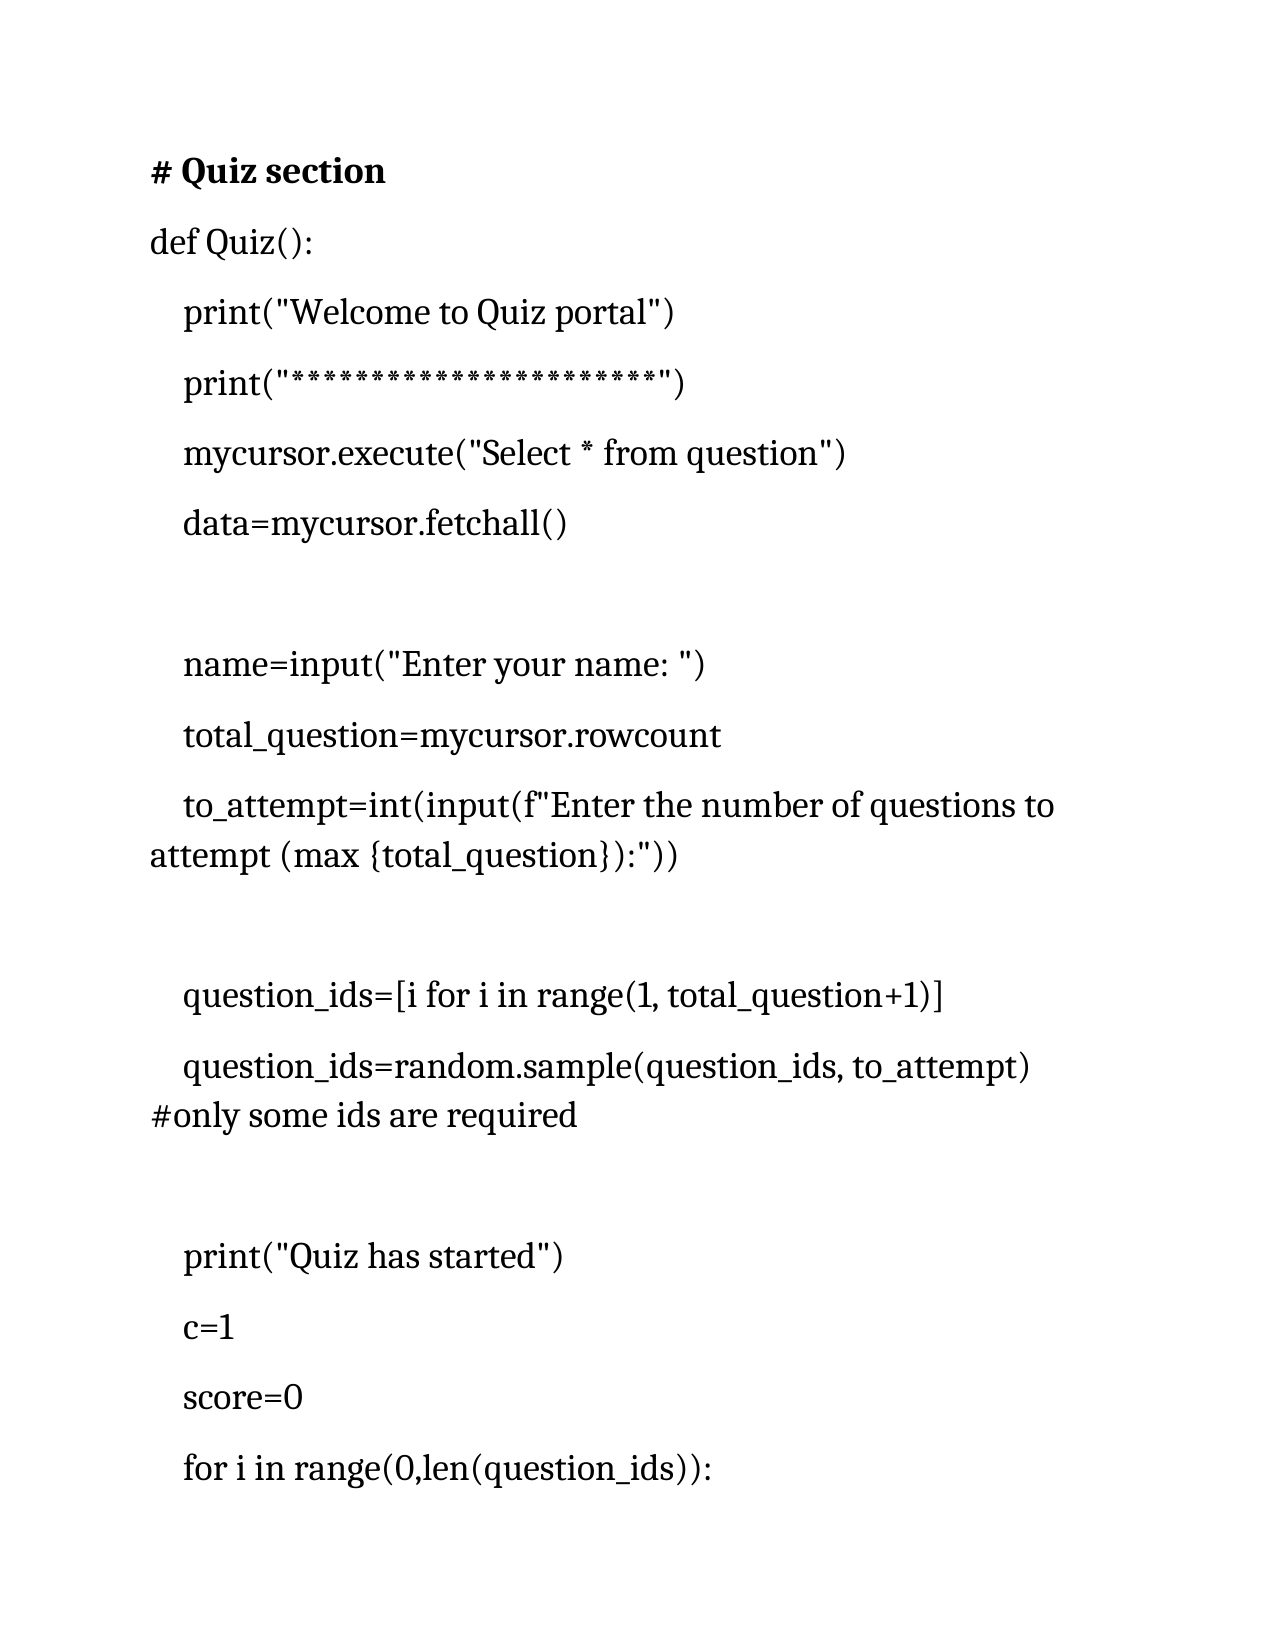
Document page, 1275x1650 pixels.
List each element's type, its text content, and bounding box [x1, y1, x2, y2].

text score=0 [150, 1376, 1125, 1419]
text for i in range(0,len(question_ids)): [150, 1446, 1125, 1489]
text question_ids=random.sample(question_ids, to_attempt) #only some ids are required [150, 1044, 1125, 1137]
text total_question=mycursor.rowcount [150, 713, 1125, 756]
text # Quiz section [150, 150, 1125, 193]
text c=1 [150, 1305, 1125, 1348]
text name=input("Enter your name: ") [150, 643, 1125, 686]
text question_ids=[i for i in range(1, total_question+1)] [150, 974, 1125, 1017]
text print("Quiz has started") [150, 1235, 1125, 1278]
text mycursor.execute("Select * from question") [150, 432, 1125, 475]
text to_attempt=int(input(f"Enter the number of questions to attempt (max {total_question}):")) [150, 784, 1125, 876]
text print("Welcome to Quiz portal") [150, 291, 1125, 334]
text print("***********************") [150, 361, 1125, 404]
text def Quiz(): [150, 220, 1125, 263]
text data=mycursor.fetchall() [150, 502, 1125, 545]
